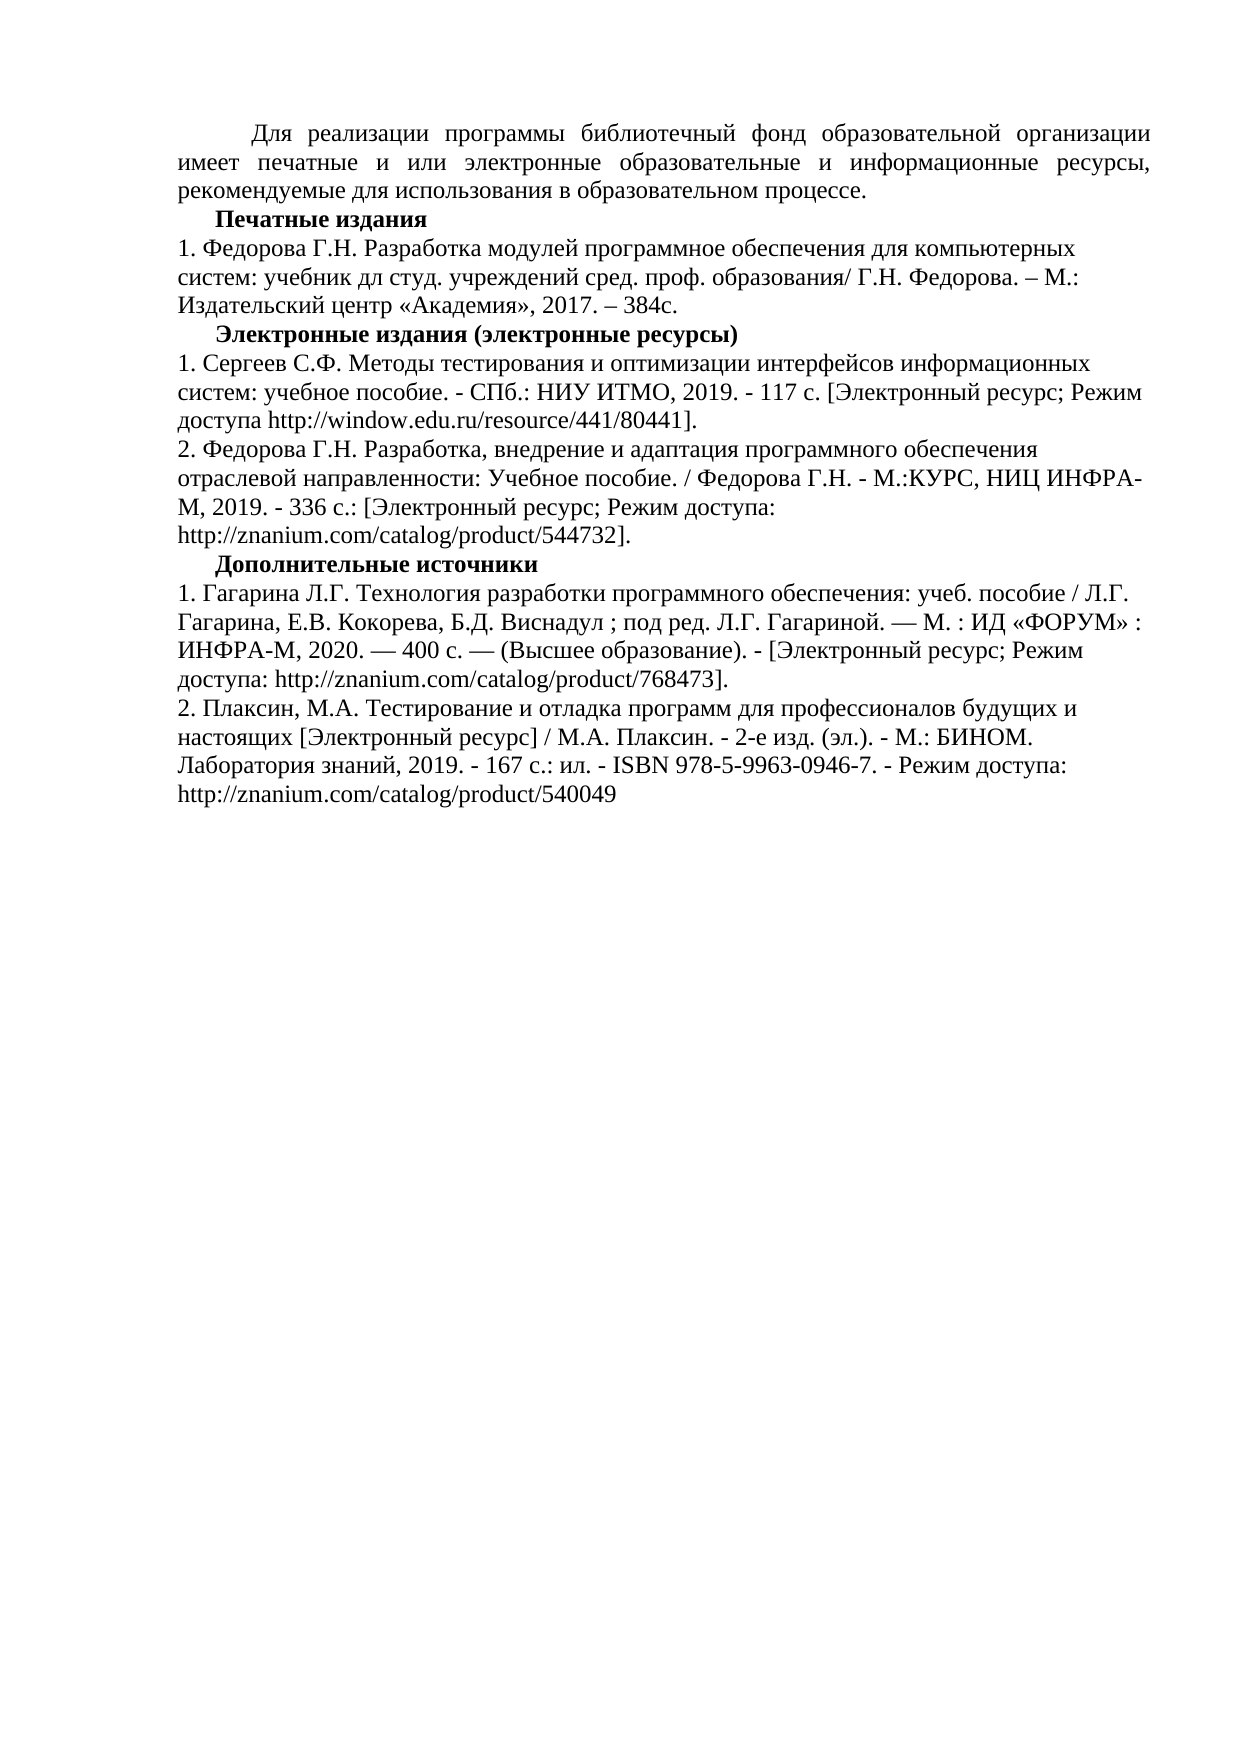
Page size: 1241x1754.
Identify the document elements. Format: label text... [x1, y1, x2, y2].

text 1. Сергеев С.Ф. Методы тестирования и оптимизации интерфейсов информационных систем: учебное пособие. - СПб.: НИУ ИТМО, 2019. - 117 с. [Электронный ресурс; Режим доступа http://window.edu.ru/resource/441/80441]. [177, 348, 1152, 434]
text Для реализации программы библиотечный фонд образовательной организации имеет печатные и или электронные образовательные и информационные ресурсы, рекомендуемые для использования в образовательном процессе. [177, 118, 1152, 204]
text Электронные издания (электронные ресурсы) [215, 319, 1152, 348]
text Дополнительные источники [215, 549, 1152, 578]
text 2. Федорова Г.Н. Разработка, внедрение и адаптация программного обеспечения отраслевой направленности: Учебное пособие. / Федорова Г.Н. - М.:КУРС, НИЦ ИНФРА-М, 2019. - 336 с.: [Электронный ресурс; Режим доступа: http://znanium.com/catalog/product/544732]. [177, 434, 1152, 549]
text 2. Плаксин, М.А. Тестирование и отладка программ для профессионалов будущих и настоящих [Электронный ресурс] / М.А. Плаксин. - 2-е изд. (эл.). - М.: БИНОМ. Лаборатория знаний, 2019. - 167 с.: ил. - ISBN 978-5-9963-0946-7. - Режим доступа: http://znanium.com/catalog/product/540049 [177, 693, 1152, 808]
text 1. Федорова Г.Н. Разработка модулей программное обеспечения для компьютерных систем: учебник дл студ. учреждений сред. проф. образования/ Г.Н. Федорова. – М.: Издательский центр «Академия», 2017. – 384с. [177, 233, 1152, 319]
text Печатные издания [215, 204, 1152, 233]
text 1. Гагарина Л.Г. Технология разработки программного обеспечения: учеб. пособие / Л.Г. Гагарина, Е.В. Кокорева, Б.Д. Виснадул ; под ред. Л.Г. Гагариной. — М. : ИД «ФОРУМ» : ИНФРА-М, 2020. — 400 с. — (Высшее образование). - [Электронный ресурс; Режим доступа: http://znanium.com/catalog/product/768473]. [177, 578, 1152, 693]
